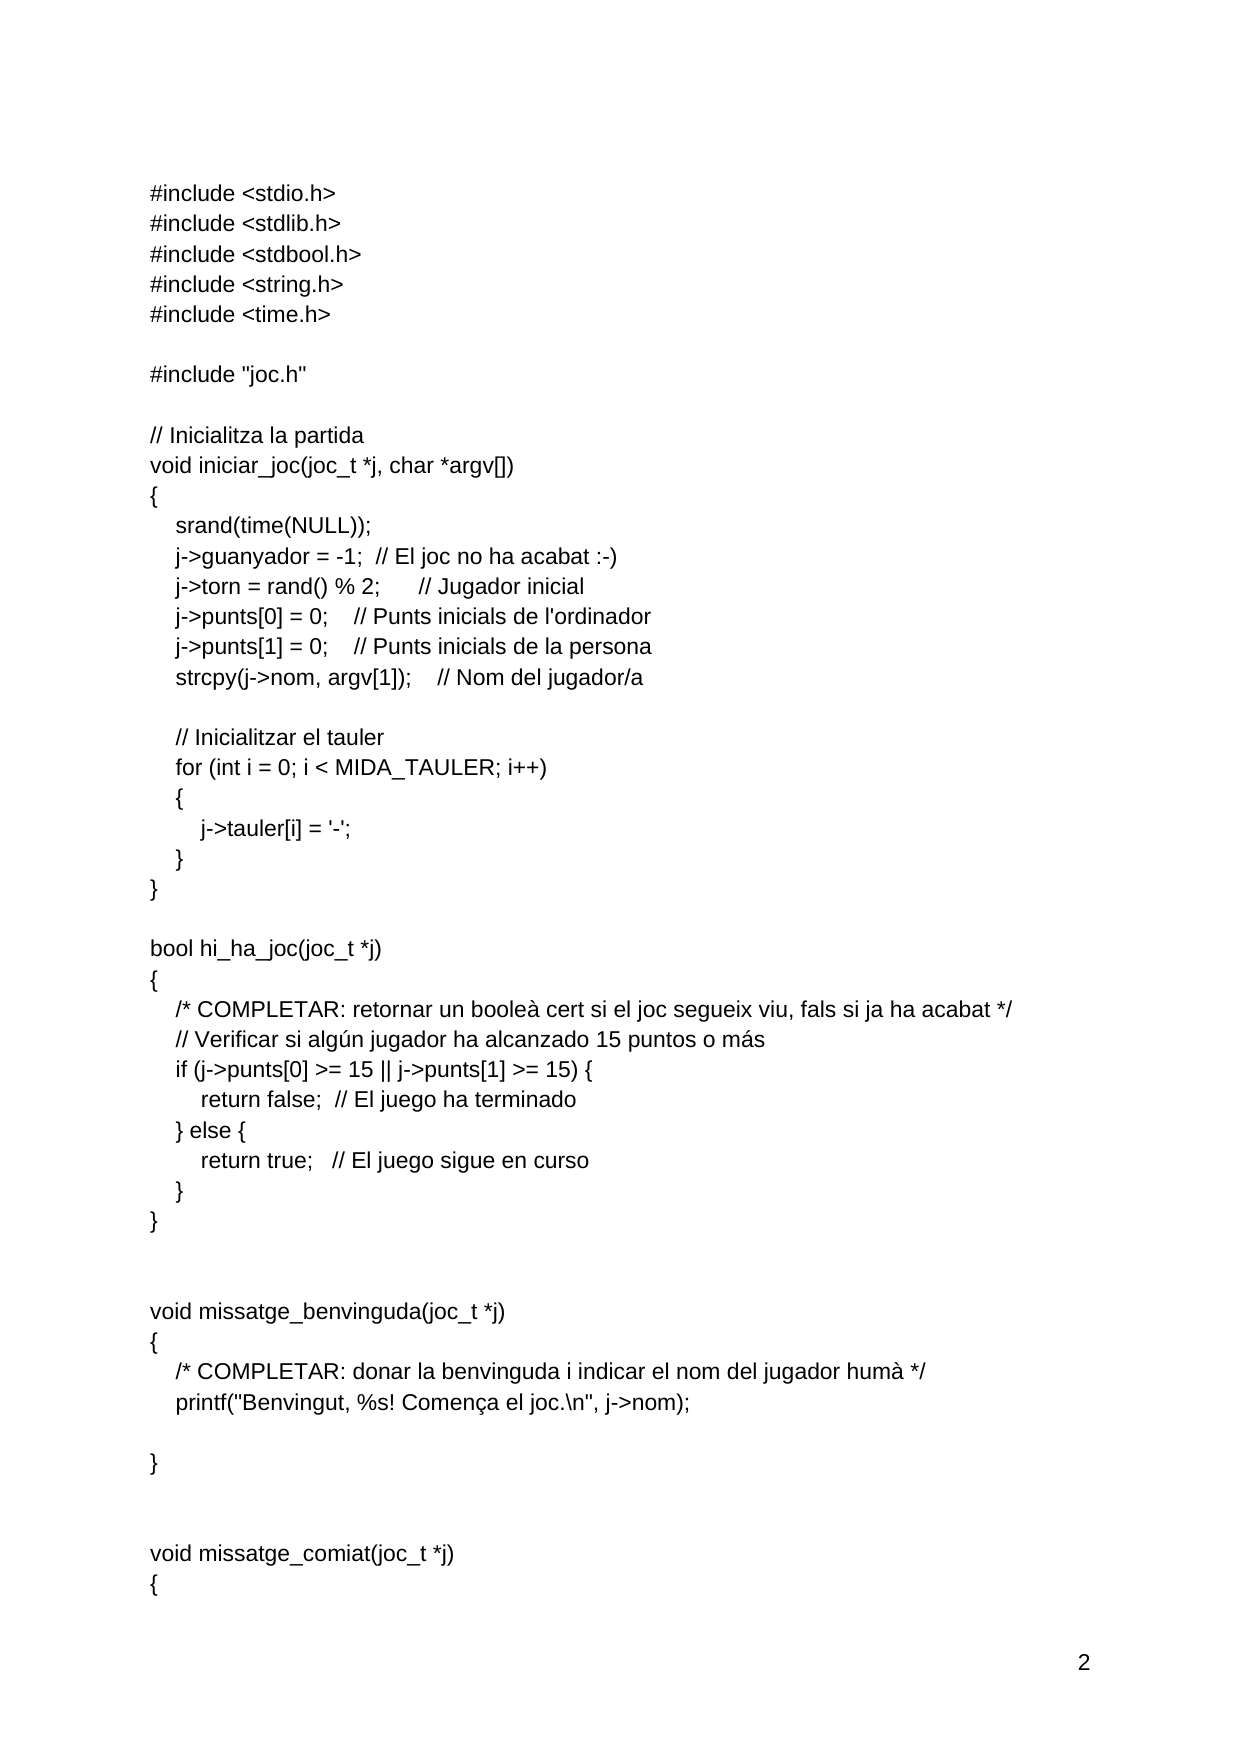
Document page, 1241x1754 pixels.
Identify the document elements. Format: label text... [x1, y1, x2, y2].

text /* COMPLETAR: retornar un booleà cert si el joc segueix viu, fals si ja ha acabat */ [150, 996, 1090, 1022]
text j->punts[1] = 0; // Punts inicials de la persona [150, 633, 1090, 660]
text strcpy(j->nom, argv[1]); // Nom del jugador/a [150, 663, 1090, 690]
text printf("Benvingut, %s! Comença el joc.\n", j->nom); [150, 1388, 1090, 1415]
text { [150, 1328, 1090, 1354]
text void missatge_benvinguda(joc_t *j) [150, 1298, 1090, 1324]
text // Inicialitza la partida [150, 422, 1090, 448]
text #include <string.h> [150, 271, 1090, 297]
text } else { [150, 1117, 1090, 1143]
text } [150, 845, 1090, 871]
text } [150, 875, 1090, 901]
text } [150, 1177, 1090, 1203]
text #include <time.h> [150, 301, 1090, 327]
text void missatge_comiat(joc_t *j) [150, 1539, 1090, 1566]
text #include <stdbool.h> [150, 241, 1090, 267]
text { [150, 482, 1090, 509]
text j->tauler[i] = '-'; [150, 814, 1090, 841]
text j->guanyador = -1; // El joc no ha acabat :-) [150, 543, 1090, 569]
text for (int i = 0; i < MIDA_TAULER; i++) [150, 754, 1090, 781]
text } [150, 1207, 1090, 1234]
text return true; // El juego sigue en curso [150, 1147, 1090, 1173]
text // Inicialitzar el tauler [150, 724, 1090, 750]
text void iniciar_joc(joc_t *j, char *argv[]) [150, 452, 1090, 478]
text j->torn = rand() % 2; // Jugador inicial [150, 573, 1090, 599]
text { [150, 966, 1090, 992]
text bool hi_ha_joc(joc_t *j) [150, 935, 1090, 962]
text { [150, 1570, 1090, 1596]
text j->punts[0] = 0; // Punts inicials de l'ordinador [150, 603, 1090, 629]
text } [150, 1449, 1090, 1475]
text srand(time(NULL)); [150, 512, 1090, 539]
text if (j->punts[0] >= 15 || j->punts[1] >= 15) { [150, 1056, 1090, 1083]
text // Verificar si algún jugador ha alcanzado 15 puntos o más [150, 1026, 1090, 1052]
text #include <stdio.h> [150, 180, 1090, 207]
text { [150, 784, 1090, 811]
text /* COMPLETAR: donar la benvinguda i indicar el nom del jugador humà */ [150, 1358, 1090, 1385]
text #include "joc.h" [150, 361, 1090, 388]
text return false; // El juego ha terminado [150, 1086, 1090, 1113]
text #include <stdlib.h> [150, 210, 1090, 237]
